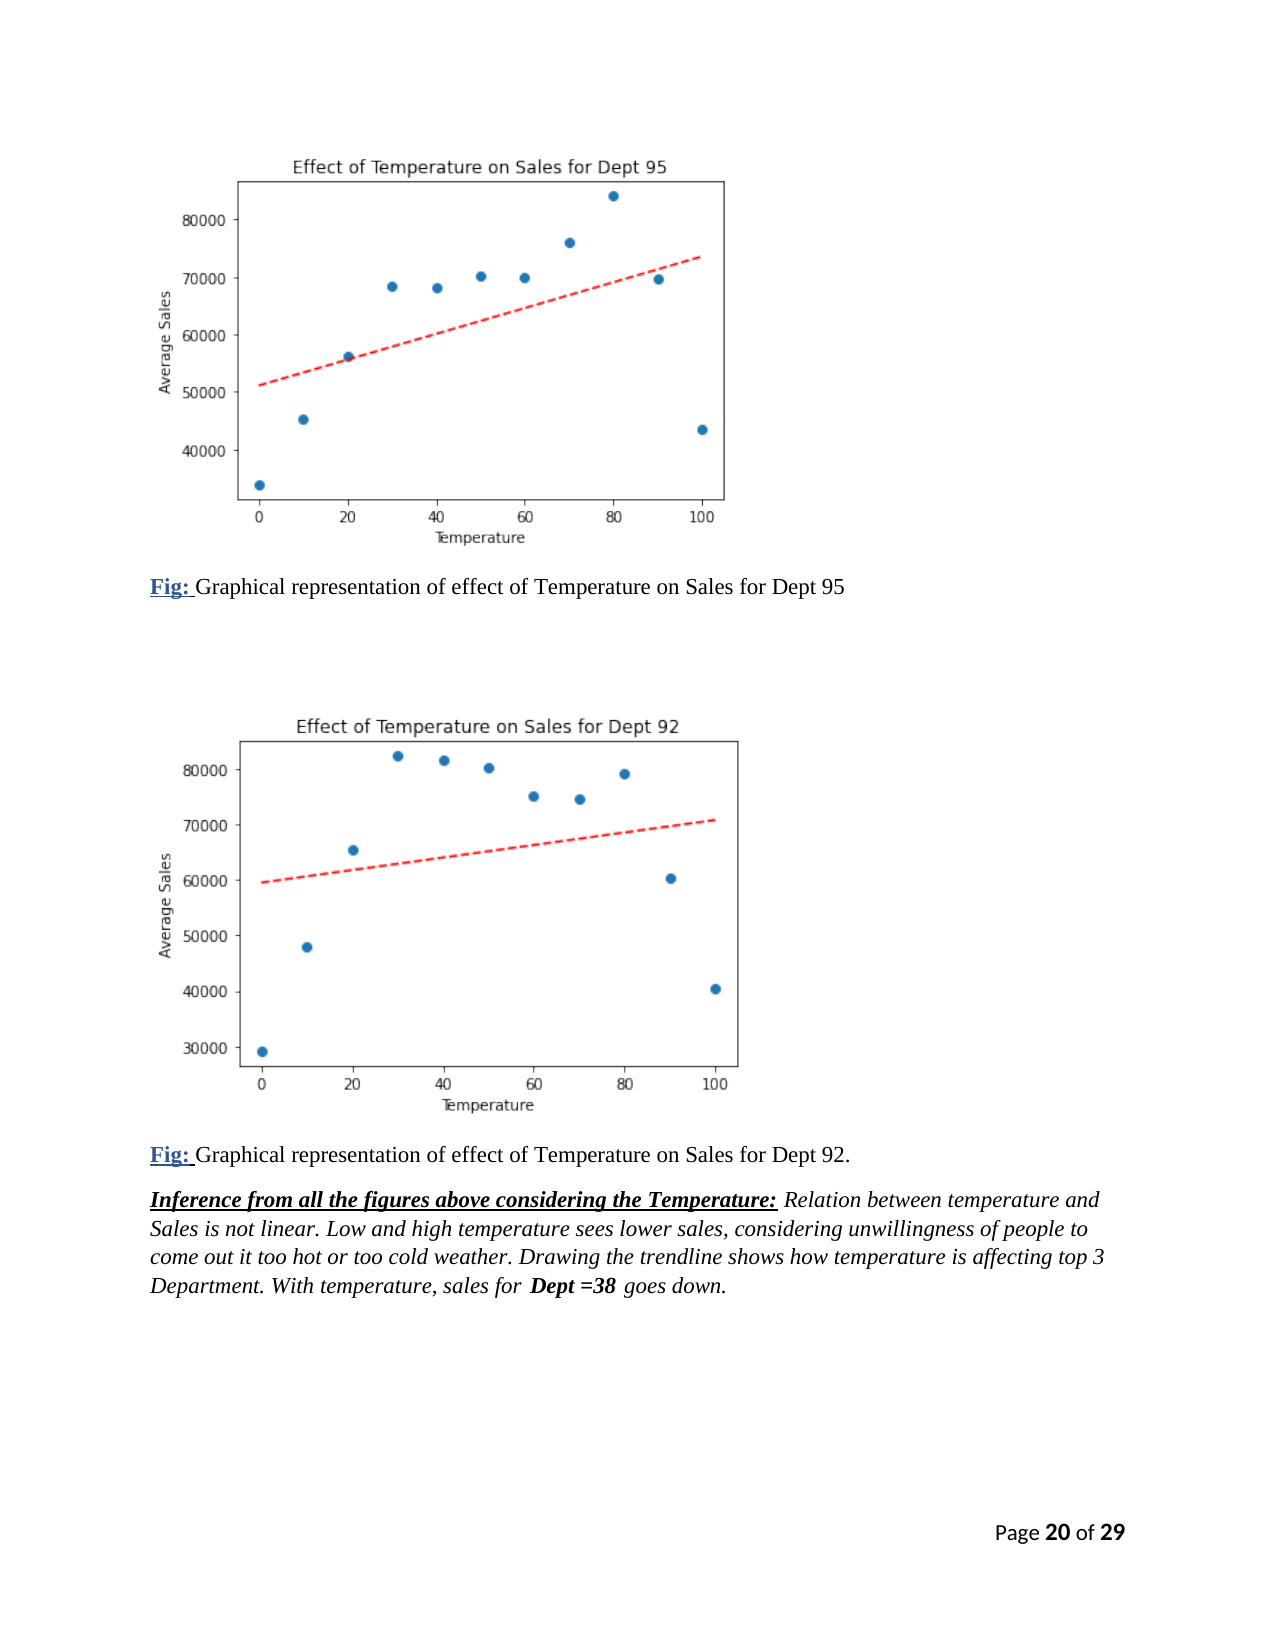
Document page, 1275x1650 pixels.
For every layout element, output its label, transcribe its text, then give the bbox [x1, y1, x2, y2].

picture [150, 150, 734, 555]
text Fig: Graphical representation of effect of Temperature on Sales for Dept 95 [150, 573, 1125, 599]
picture [150, 708, 748, 1123]
text Inference from all the figures above considering the Temperature: Relation between temperature and Sales is not linear. Low and high temperature sees lower sales, considering unwillingness of people to come out it too hot or too cold weather. Drawing the trendline shows how temperature is affecting top 3 Department. With temperature, sales for Dept =38 goes down. [150, 1187, 1125, 1298]
text Fig: Graphical representation of effect of Temperature on Sales for Dept 92. [150, 1141, 1125, 1168]
